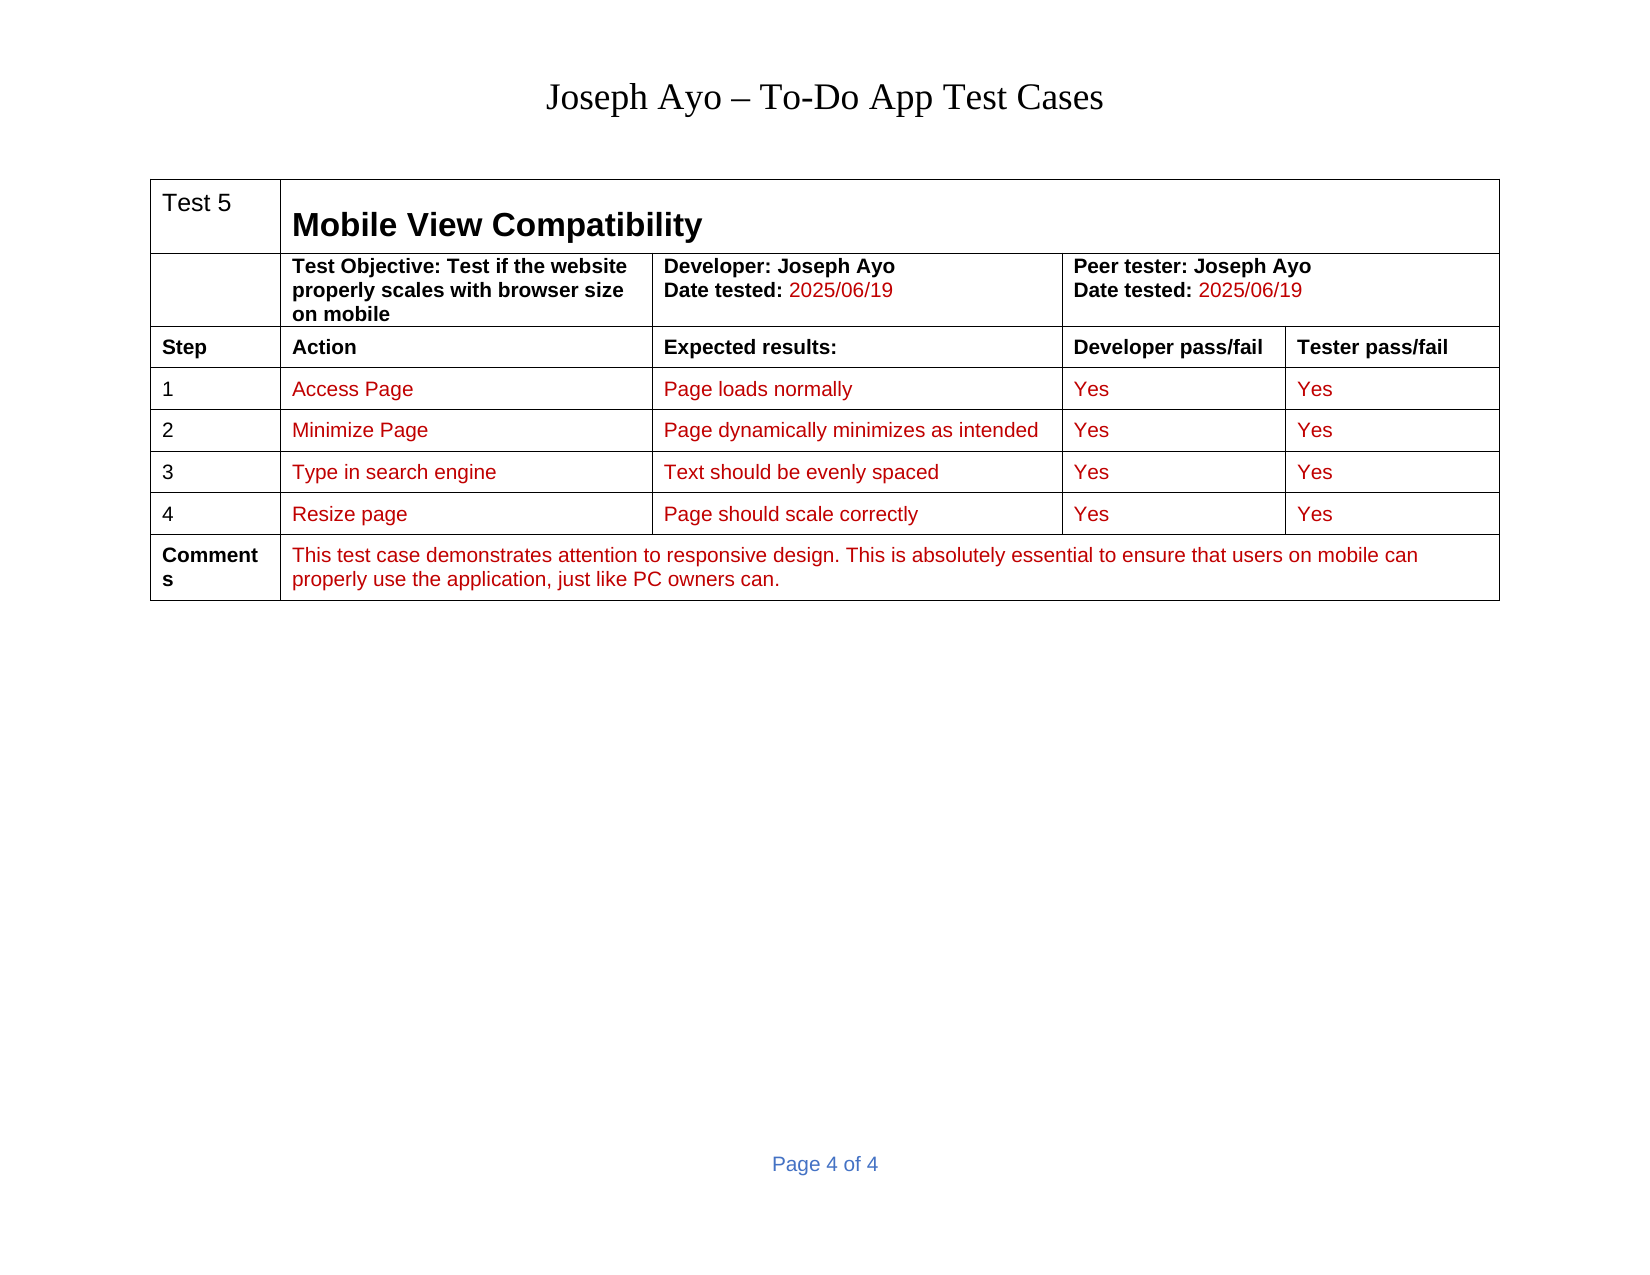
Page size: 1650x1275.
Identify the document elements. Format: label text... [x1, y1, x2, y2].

table_cell Action [281, 327, 652, 367]
table_cell Step [151, 327, 280, 367]
table_header Mobile View Compatibility [281, 180, 1499, 253]
table_cell Yes [1286, 452, 1499, 492]
table_cell Type in search engine [281, 452, 652, 492]
table_cell [151, 254, 280, 326]
table_cell Page loads normally [653, 368, 1062, 409]
table_cell 4 [151, 493, 280, 534]
table_cell Tester pass/fail [1286, 327, 1499, 367]
table_header Test 5 [151, 180, 280, 253]
table_cell Yes [1286, 410, 1499, 451]
table_cell Page should scale correctly [653, 493, 1062, 534]
table_cell Yes [1063, 452, 1285, 492]
table_cell Test Objective: Test if the website properly scales with browser size on mobile [281, 254, 652, 326]
table_cell Text should be evenly spaced [653, 452, 1062, 492]
table_cell This test case demonstrates attention to responsive design. This is absolutely essential to ensure that users on mobile can properly use the application, just like PC owners can. [281, 535, 1499, 599]
table_cell Minimize Page [281, 410, 652, 451]
table_cell Yes [1286, 493, 1499, 534]
table_cell Yes [1286, 368, 1499, 409]
table_cell Yes [1063, 493, 1285, 534]
table_cell Developer pass/fail [1063, 327, 1285, 367]
table_cell Peer tester: Joseph Ayo Date tested: 2025/06/19 [1063, 254, 1499, 326]
table_cell Expected results: [653, 327, 1062, 367]
table_cell Yes [1063, 410, 1285, 451]
table_cell 2 [151, 410, 280, 451]
table_cell Yes [1063, 368, 1285, 409]
table_cell Comments [151, 535, 280, 599]
table_cell 3 [151, 452, 280, 492]
table_cell Page dynamically minimizes as intended [653, 410, 1062, 451]
table_cell 1 [151, 368, 280, 409]
table_cell Resize page [281, 493, 652, 534]
table_cell Developer: Joseph Ayo Date tested: 2025/06/19 [653, 254, 1062, 326]
table_cell Access Page [281, 368, 652, 409]
